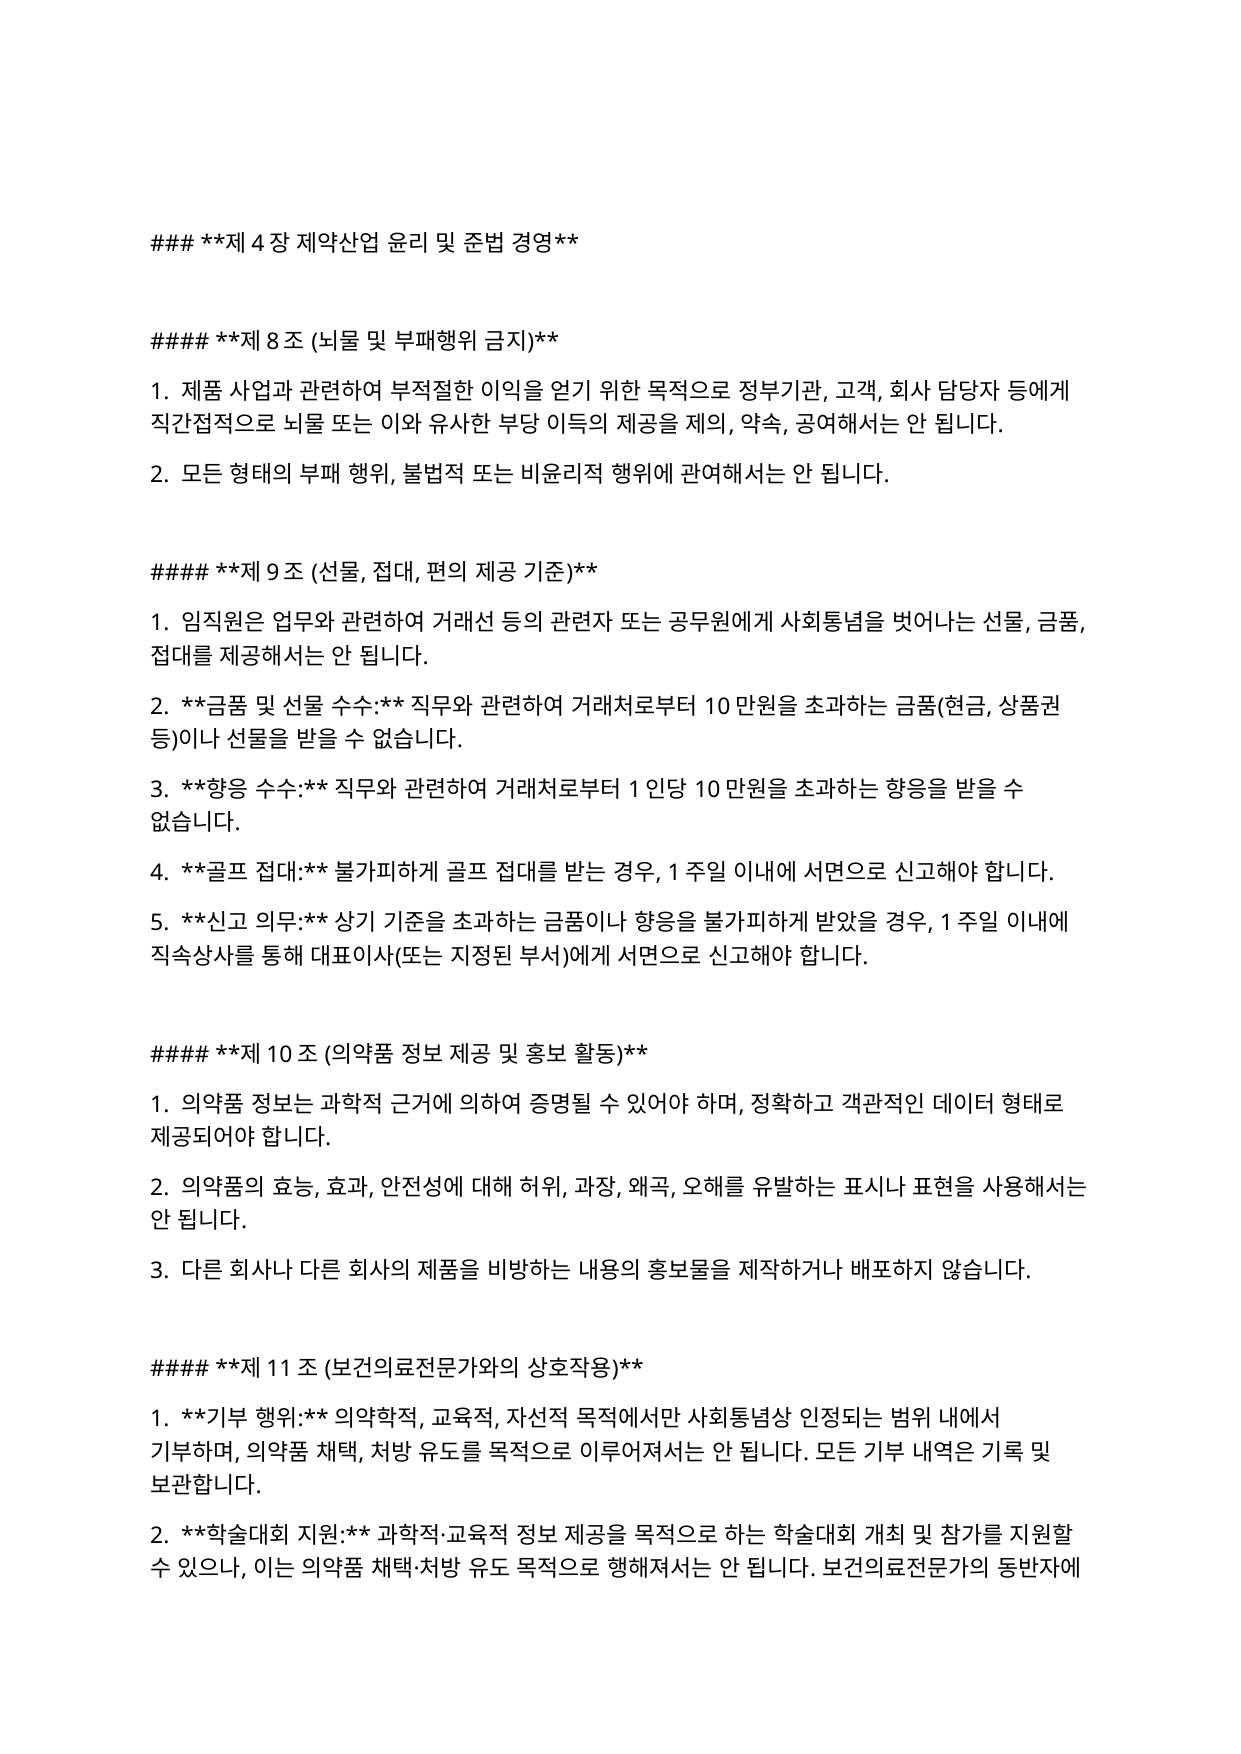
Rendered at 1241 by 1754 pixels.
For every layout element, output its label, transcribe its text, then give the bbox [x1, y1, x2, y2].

text 1. 제품 사업과 관련하여 부적절한 이익을 얻기 위한 목적으로 정부기관, 고객, 회사 담당자 등에게 직간접적으로 뇌물 또는 이와 유사한 부당 이득의 제공을 제의, 약속, 공여해서는 안 됩니다. [150, 373, 1090, 440]
text 2. 모든 형태의 부패 행위, 불법적 또는 비윤리적 행위에 관여해서는 안 됩니다. [150, 456, 1090, 490]
text 3. **향응 수수:** 직무와 관련하여 거래처로부터 1인당 10만원을 초과하는 향응을 받을 수 없습니다. [150, 771, 1090, 838]
text 1. 임직원은 업무와 관련하여 거래선 등의 관련자 또는 공무원에게 사회통념을 벗어나는 선물, 금품, 접대를 제공해서는 안 됩니다. [150, 604, 1090, 671]
text 3. 다른 회사나 다른 회사의 제품을 비방하는 내용의 홍보물을 제작하거나 배포하지 않습니다. [150, 1252, 1090, 1286]
text 1. **기부 행위:** 의약학적, 교육적, 자선적 목적에서만 사회통념상 인정되는 범위 내에서 기부하며, 의약품 채택, 처방 유도를 목적으로 이루어져서는 안 됩니다. 모든 기부 내역은 기록 및 보관합니다. [150, 1400, 1090, 1500]
text #### **제10조 (의약품 정보 제공 및 홍보 활동)** [150, 1036, 1090, 1069]
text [150, 1517, 1090, 1583]
text 1. 의약품 정보는 과학적 근거에 의하여 증명될 수 있어야 하며, 정확하고 객관적인 데이터 형태로 제공되어야 합니다. [150, 1086, 1090, 1152]
text ### **제4장 제약산업 윤리 및 준법 경영** [150, 225, 1090, 258]
text #### **제9조 (선물, 접대, 편의 제공 기준)** [150, 554, 1090, 588]
text 2. 의약품의 효능, 효과, 안전성에 대해 허위, 과장, 왜곡, 오해를 유발하는 표시나 표현을 사용해서는 안 됩니다. [150, 1169, 1090, 1236]
text #### **제8조 (뇌물 및 부패행위 금지)** [150, 323, 1090, 356]
text 2. **금품 및 선물 수수:** 직무와 관련하여 거래처로부터 10만원을 초과하는 금품(현금, 상품권 등)이나 선물을 받을 수 없습니다. [150, 688, 1090, 754]
text 4. **골프 접대:** 불가피하게 골프 접대를 받는 경우, 1주일 이내에 서면으로 신고해야 합니다. [150, 854, 1090, 888]
text 5. **신고 의무:** 상기 기준을 초과하는 금품이나 향응을 불가피하게 받았을 경우, 1주일 이내에 직속상사를 통해 대표이사(또는 지정된 부서)에게 서면으로 신고해야 합니다. [150, 904, 1090, 971]
text #### **제11조 (보건의료전문가와의 상호작용)** [150, 1350, 1090, 1383]
